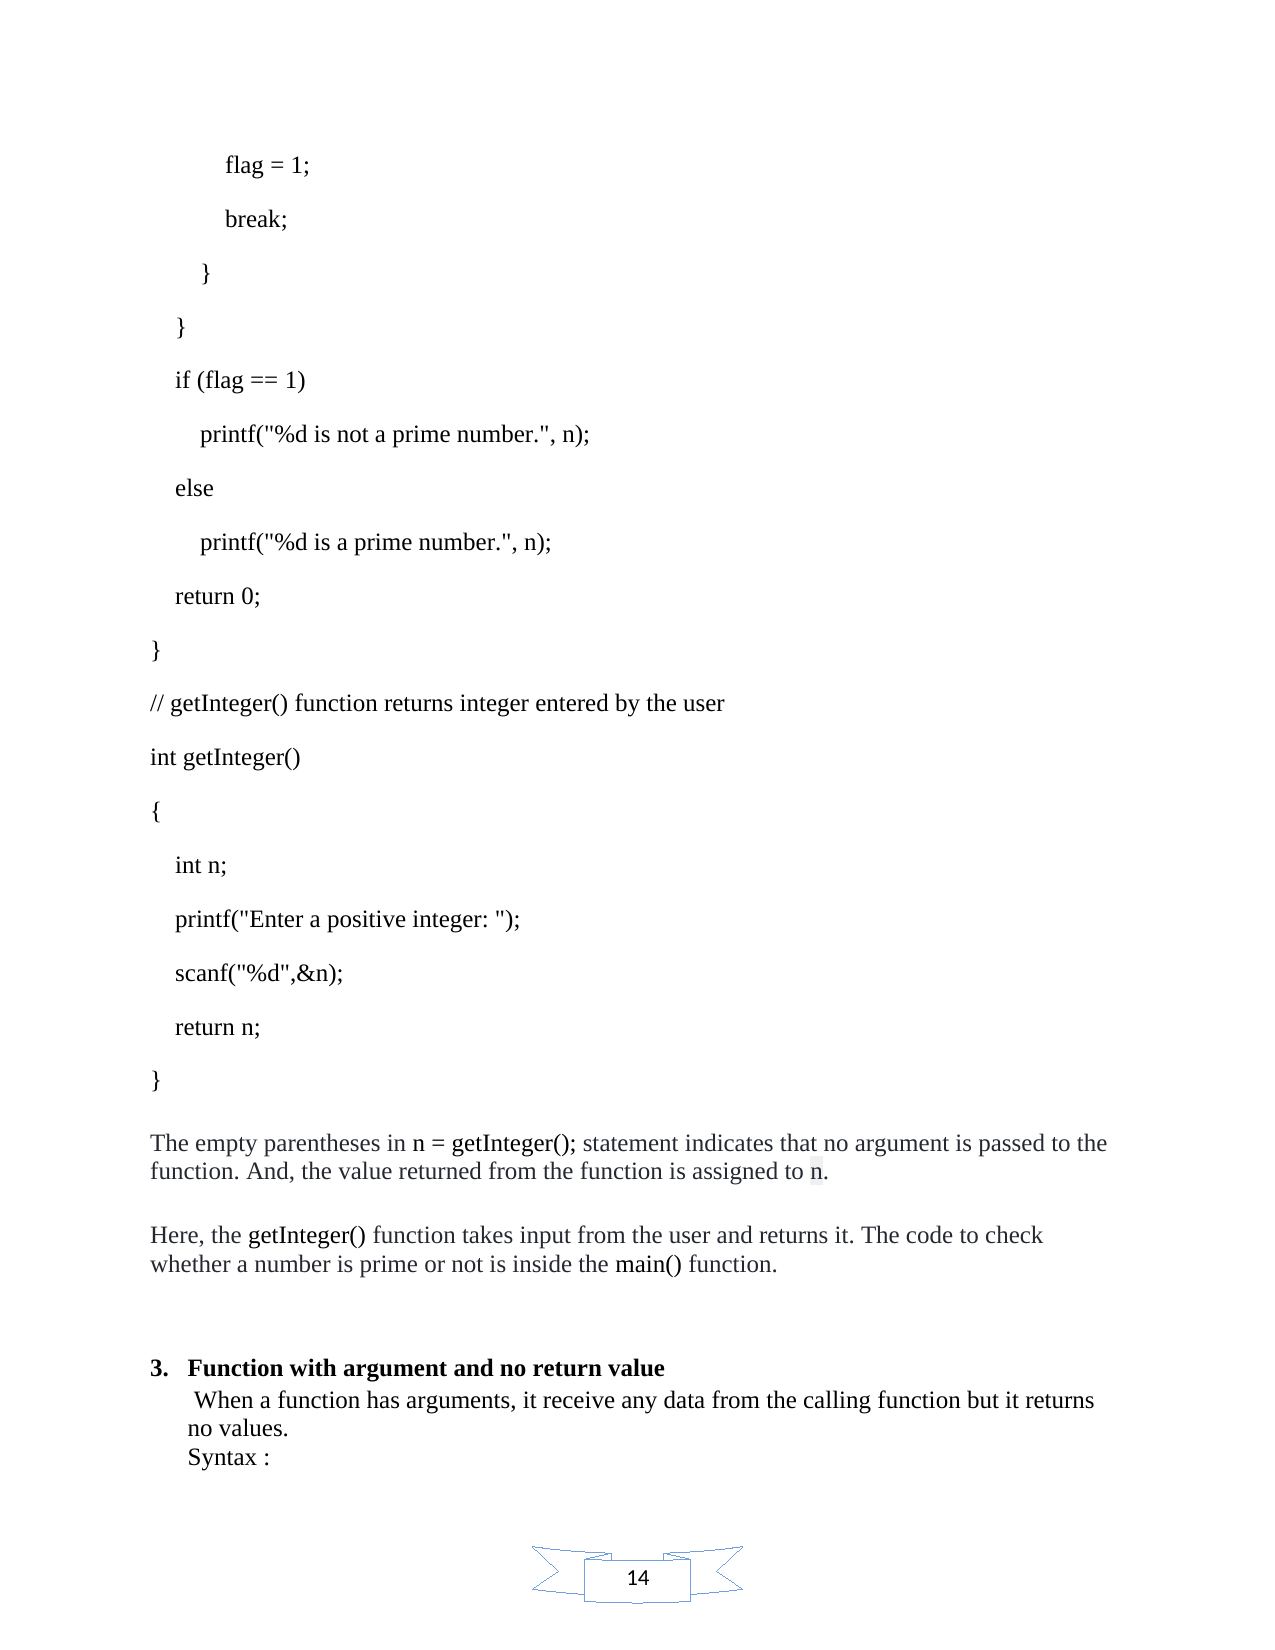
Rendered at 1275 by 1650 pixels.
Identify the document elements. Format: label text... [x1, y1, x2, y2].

list Syntax : [187, 1442, 1125, 1471]
text printf("Enter a positive integer: "); [150, 904, 1125, 933]
text printf("%d is not a prime number.", n); [150, 419, 1125, 448]
text flag = 1; [150, 150, 1125, 179]
text return 0; [150, 581, 1125, 609]
text The empty parentheses in n = getInteger(); statement indicates that no argument is passed to the function. And, the value returned from the function is assigned to n. [150, 1128, 1125, 1185]
list When a function has arguments, it receive any data from the calling function but it returns no values. [187, 1385, 1125, 1442]
text } [150, 635, 1125, 663]
text } [150, 312, 1125, 340]
text scanf("%d",&n); [150, 958, 1125, 987]
text } [150, 258, 1125, 286]
text return n; [150, 1012, 1125, 1040]
text int n; [150, 850, 1125, 879]
text if (flag == 1) [150, 365, 1125, 394]
list Function with argument and no return value [150, 1353, 1125, 1382]
text printf("%d is a prime number.", n); [150, 527, 1125, 556]
text } [150, 1066, 1125, 1094]
text int getInteger() [150, 742, 1125, 771]
text else [150, 473, 1125, 502]
text Here, the getInteger() function takes input from the user and returns it. The code to check whether a number is prime or not is inside the main() function. [150, 1220, 1125, 1278]
text { [150, 796, 1125, 825]
text // getInteger() function returns integer entered by the user [150, 688, 1125, 717]
text break; [150, 204, 1125, 233]
